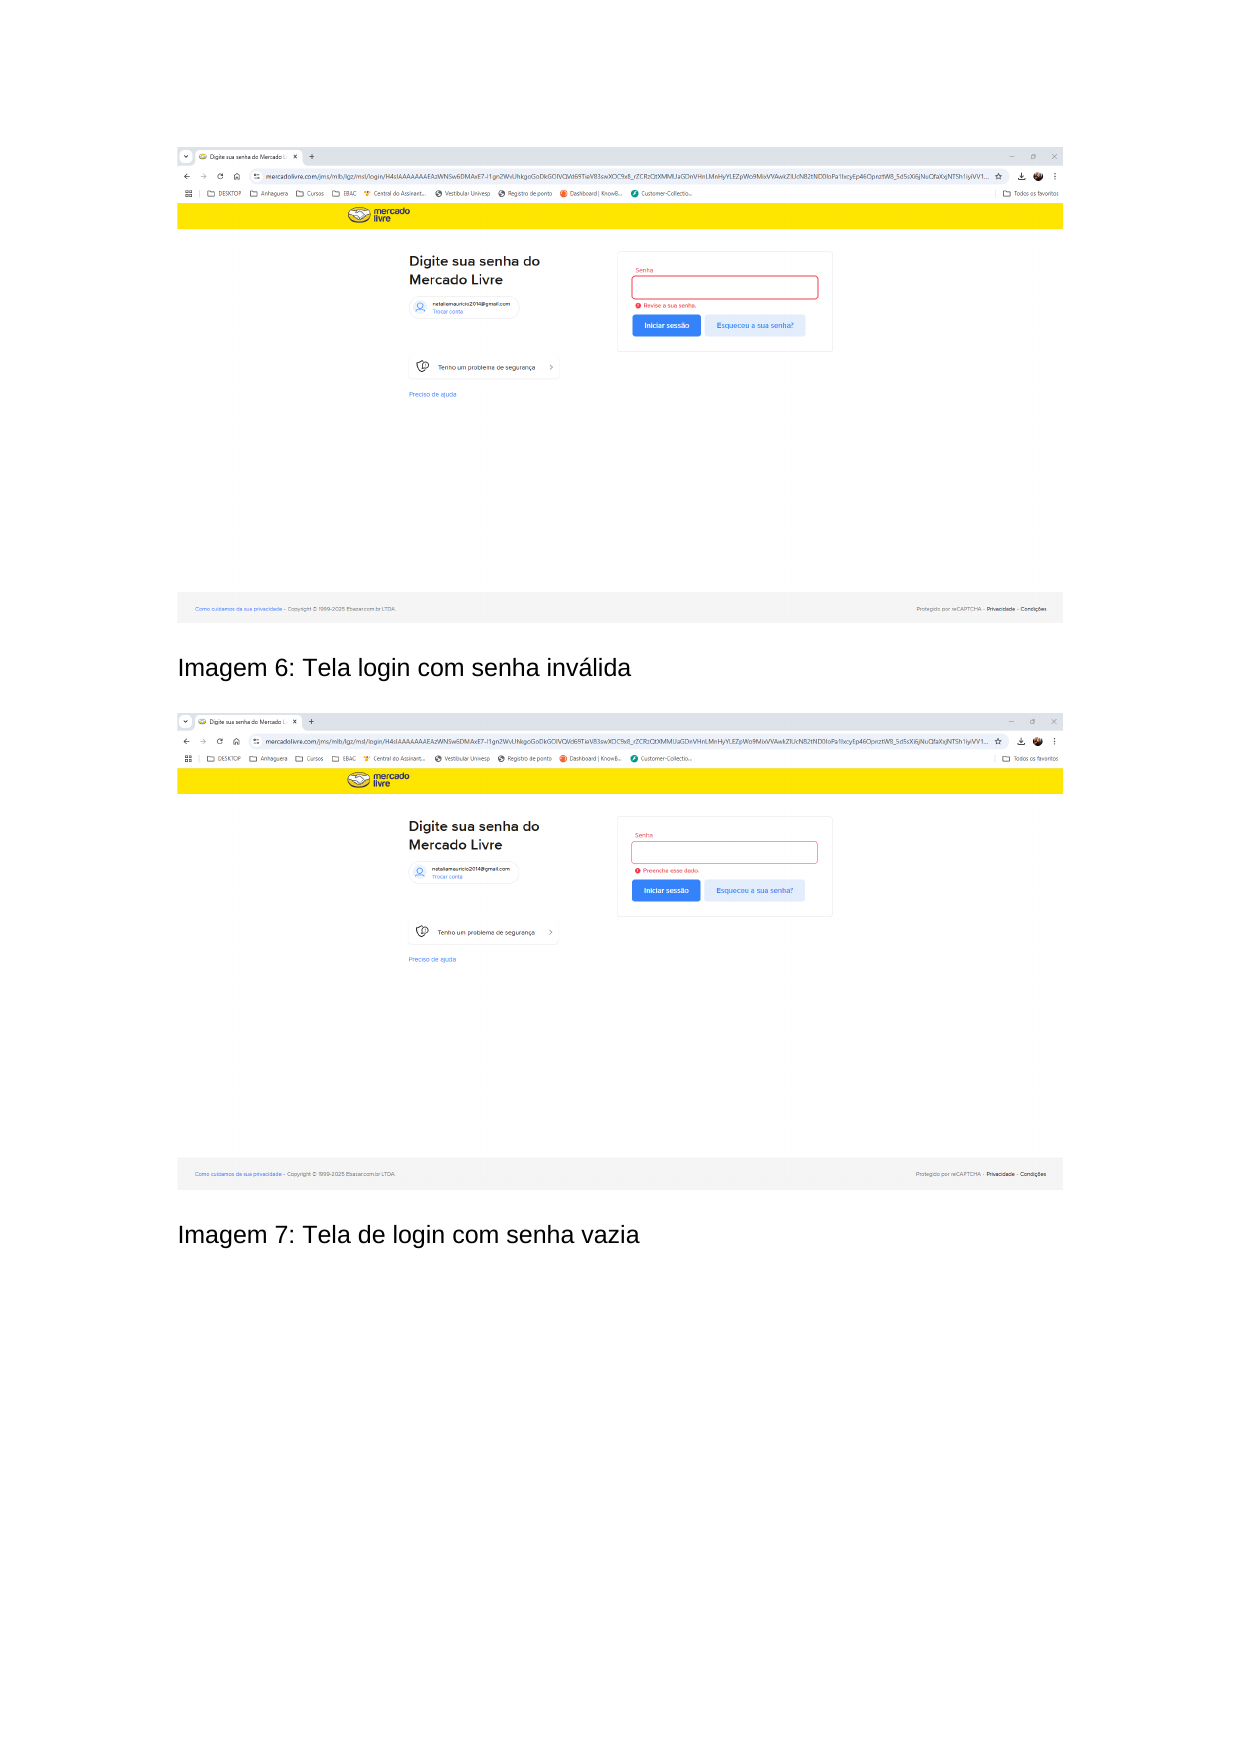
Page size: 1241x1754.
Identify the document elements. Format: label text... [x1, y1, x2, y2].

picture [177, 147, 1063, 623]
picture [177, 713, 1063, 1190]
text Imagem 7: Tela de login com senha vazia [177, 1221, 1063, 1249]
text Imagem 6: Tela login com senha inválida [177, 653, 1063, 682]
